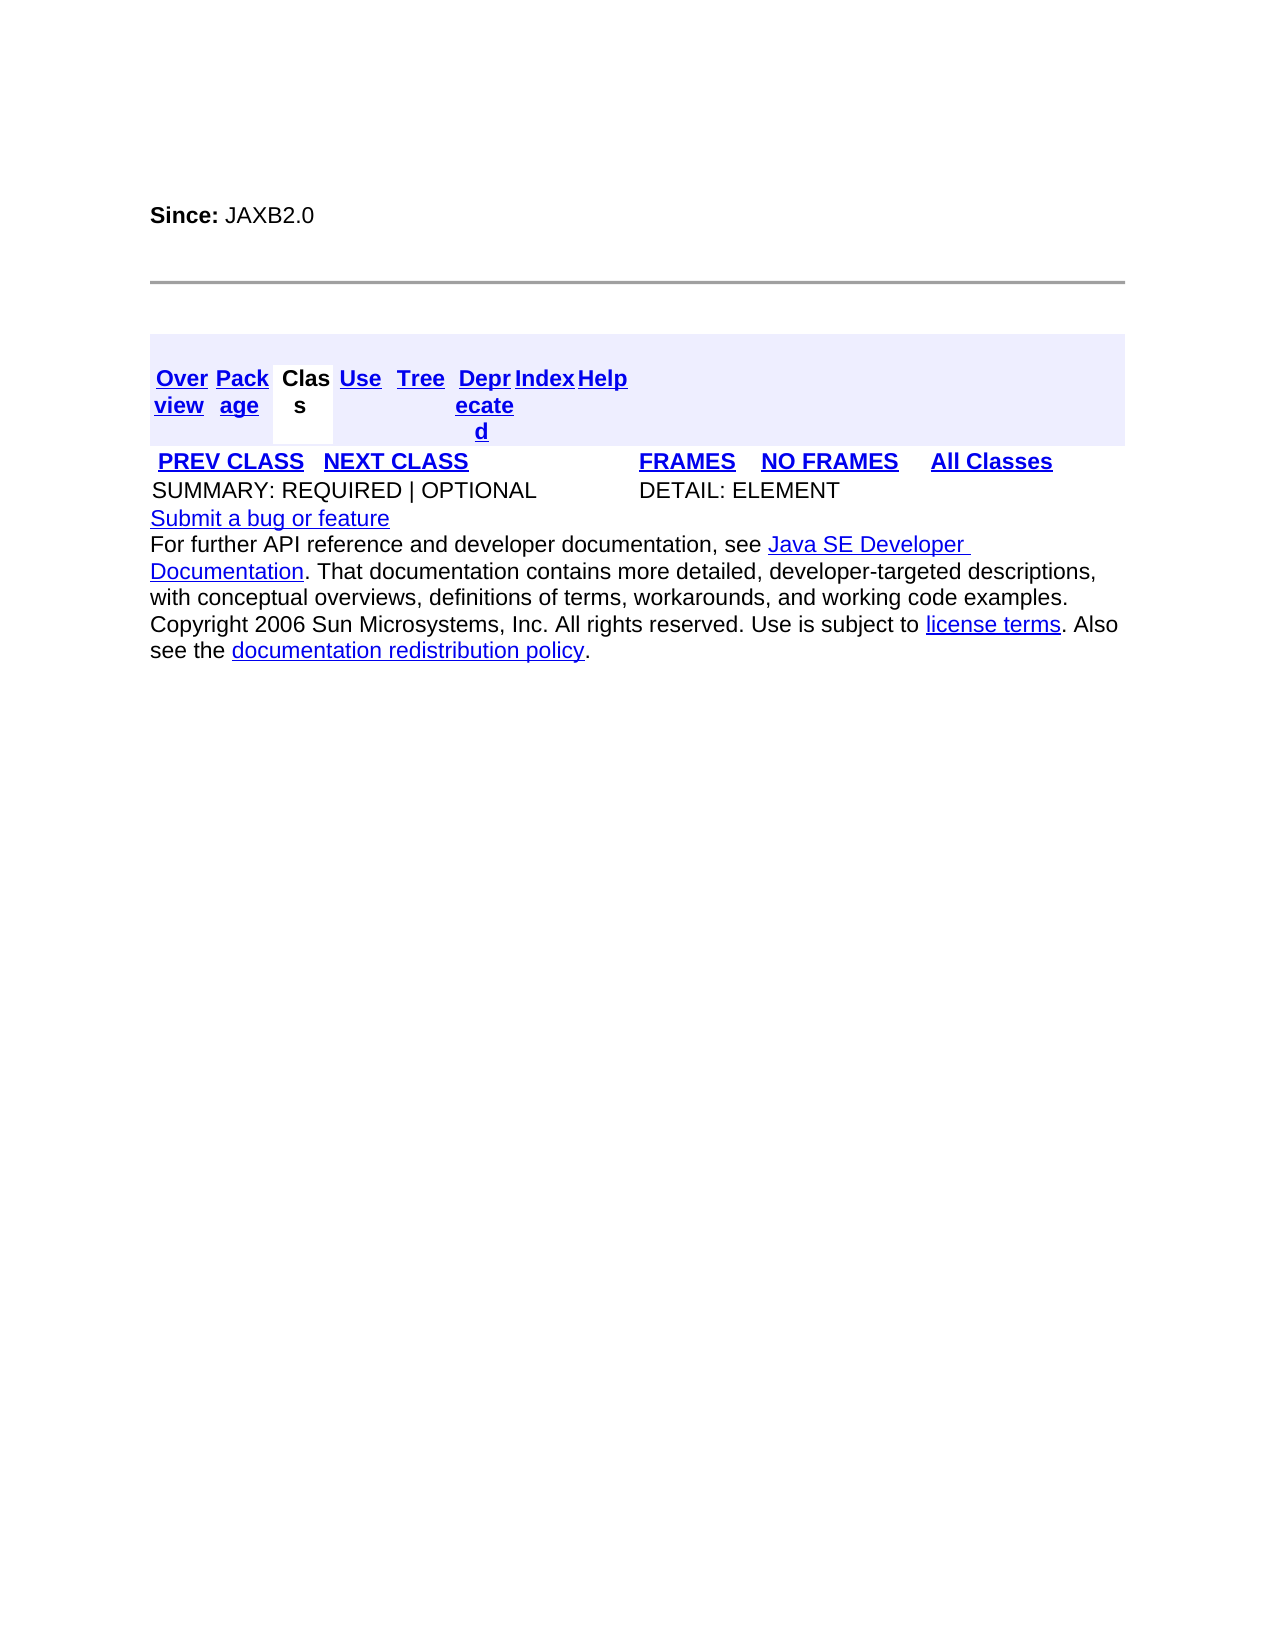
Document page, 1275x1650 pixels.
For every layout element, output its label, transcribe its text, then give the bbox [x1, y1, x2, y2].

table_header [150, 334, 1125, 446]
table_cell FRAMES NO FRAMES All Classes [638, 446, 1125, 476]
text For further API reference and developer documentation, see Java SE Developer Documentation. That documentation contains more detailed, developer-targeted descriptions, with conceptual overviews, definitions of terms, workarounds, and working code examples. [150, 531, 1125, 611]
text Copyright 2006 Sun Microsystems, Inc. All rights reserved. Use is subject to license terms. Also see the documentation redistribution policy. [150, 611, 1125, 663]
text Submit a bug or feature [150, 505, 1125, 531]
table_cell SUMMARY: REQUIRED | OPTIONAL [150, 476, 637, 505]
table_cell PREV CLASS NEXT CLASS [150, 446, 637, 476]
text Since: JAXB2.0 [150, 202, 1125, 228]
table_cell DETAIL: ELEMENT [638, 476, 1125, 505]
